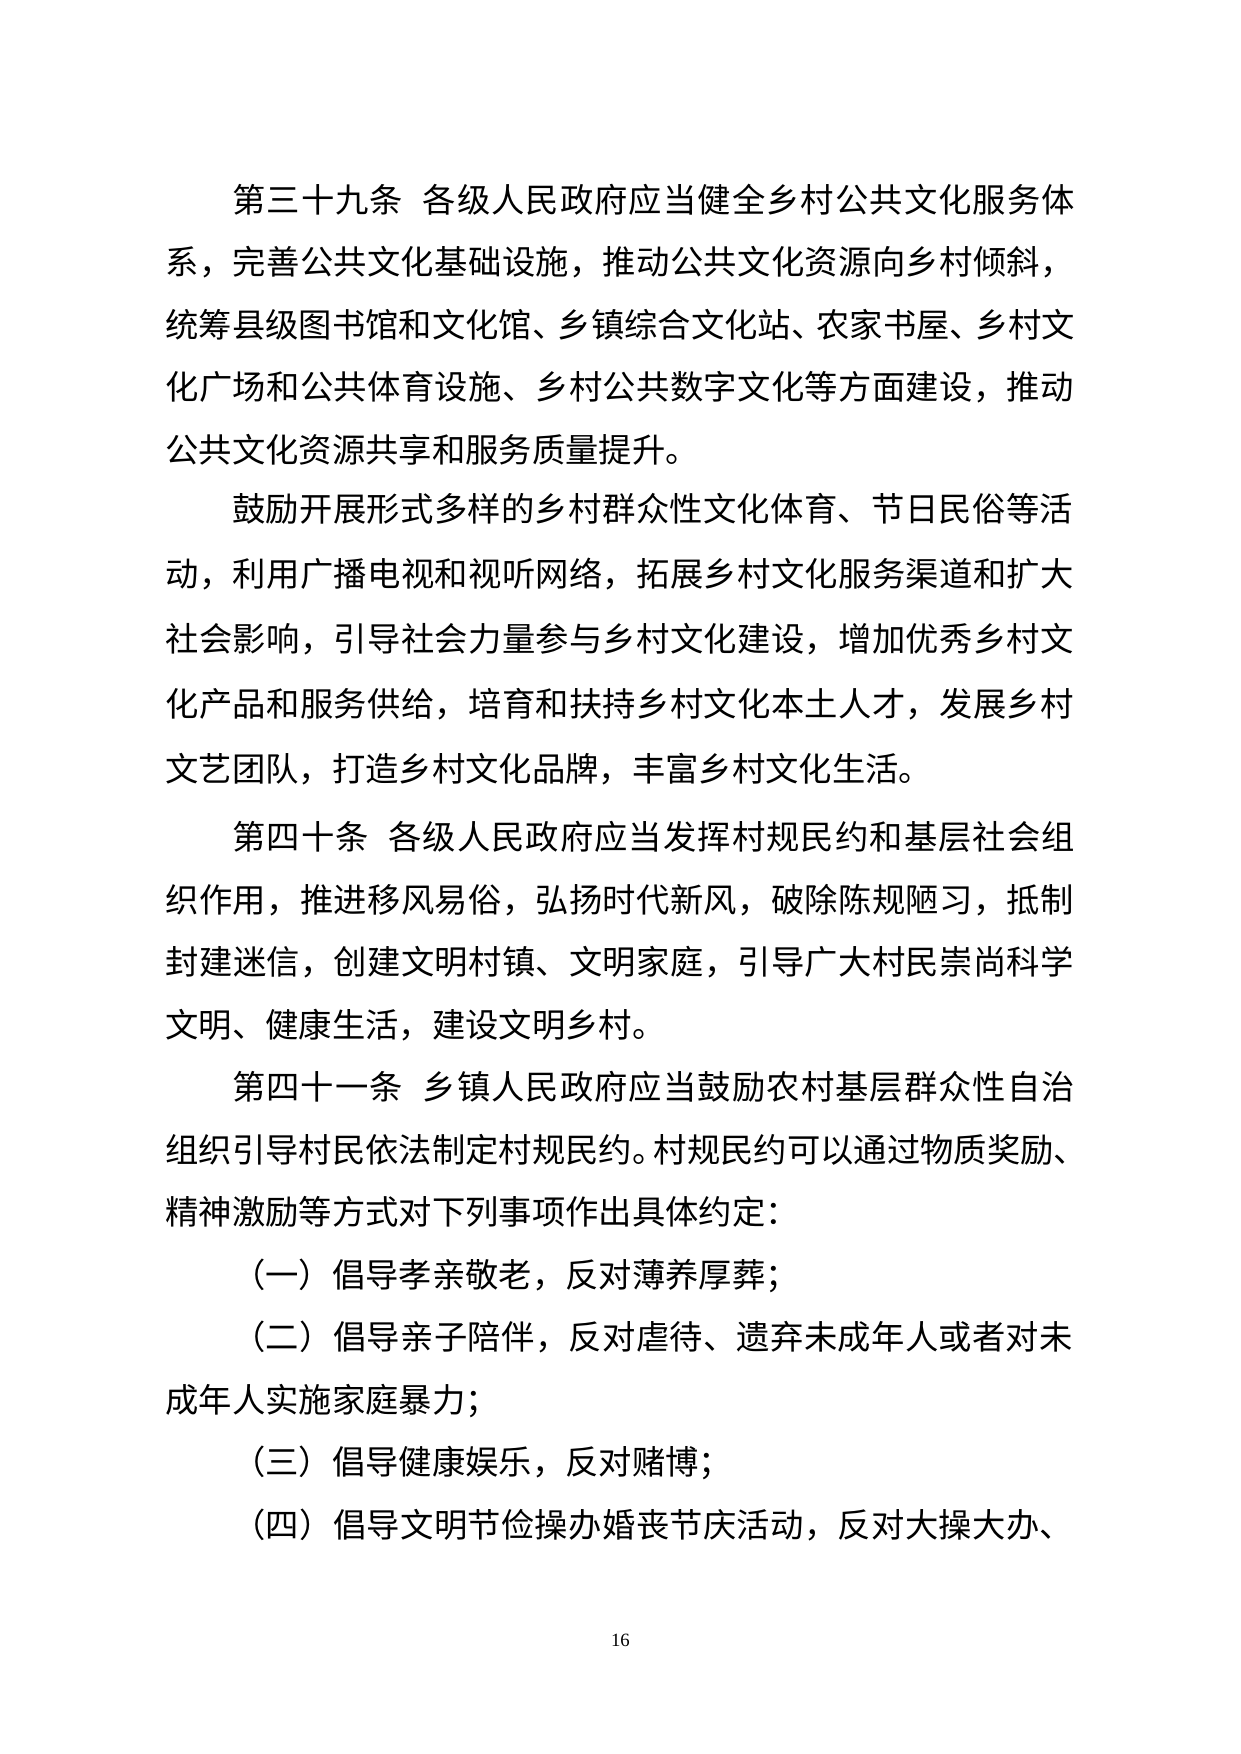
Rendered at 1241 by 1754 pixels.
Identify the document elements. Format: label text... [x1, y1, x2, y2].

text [165, 1487, 1075, 1549]
text 第四十一条 乡镇人民政府应当鼓励农村基层群众性自治组织引导村民依法制定村规民约。村规民约可以通过物质奖励、精神激励等方式对下列事项作出具体约定： [165, 1237, 1075, 1424]
text 第三十九条 各级人民政府应当健全乡村公共文化服务体系，完善公共文化基础设施，推动公共文化资源向乡村倾斜，统筹县级图书馆和文化馆、乡镇综合文化站、农家书屋、乡村文化广场和公共体育设施、乡村公共数字文化等方面建设，推动公共文化资源共享和服务质量提升。 [165, 349, 1075, 662]
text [165, 162, 1075, 349]
text 鼓励开展形式多样的乡村群众性文化体育、节日民俗等活动，利用广播电视和视听网络，拓展乡村文化服务渠道和扩大社会影响，引导社会力量参与乡村文化建设，增加优秀乡村文化产品和服务供给，培育和扶持乡村文化本土人才，发展乡村文艺团队，打造乡村文化品牌，丰富乡村文化生活。 [165, 662, 1075, 987]
text （一）倡导孝亲敬老，反对薄养厚葬； [165, 1424, 1075, 1487]
text 第四十条 各级人民政府应当发挥村规民约和基层社会组织作用，推进移风易俗，弘扬时代新风，破除陈规陋习，抵制封建迷信，创建文明村镇、文明家庭，引导广大村民崇尚科学文明、健康生活，建设文明乡村。 [165, 987, 1075, 1237]
